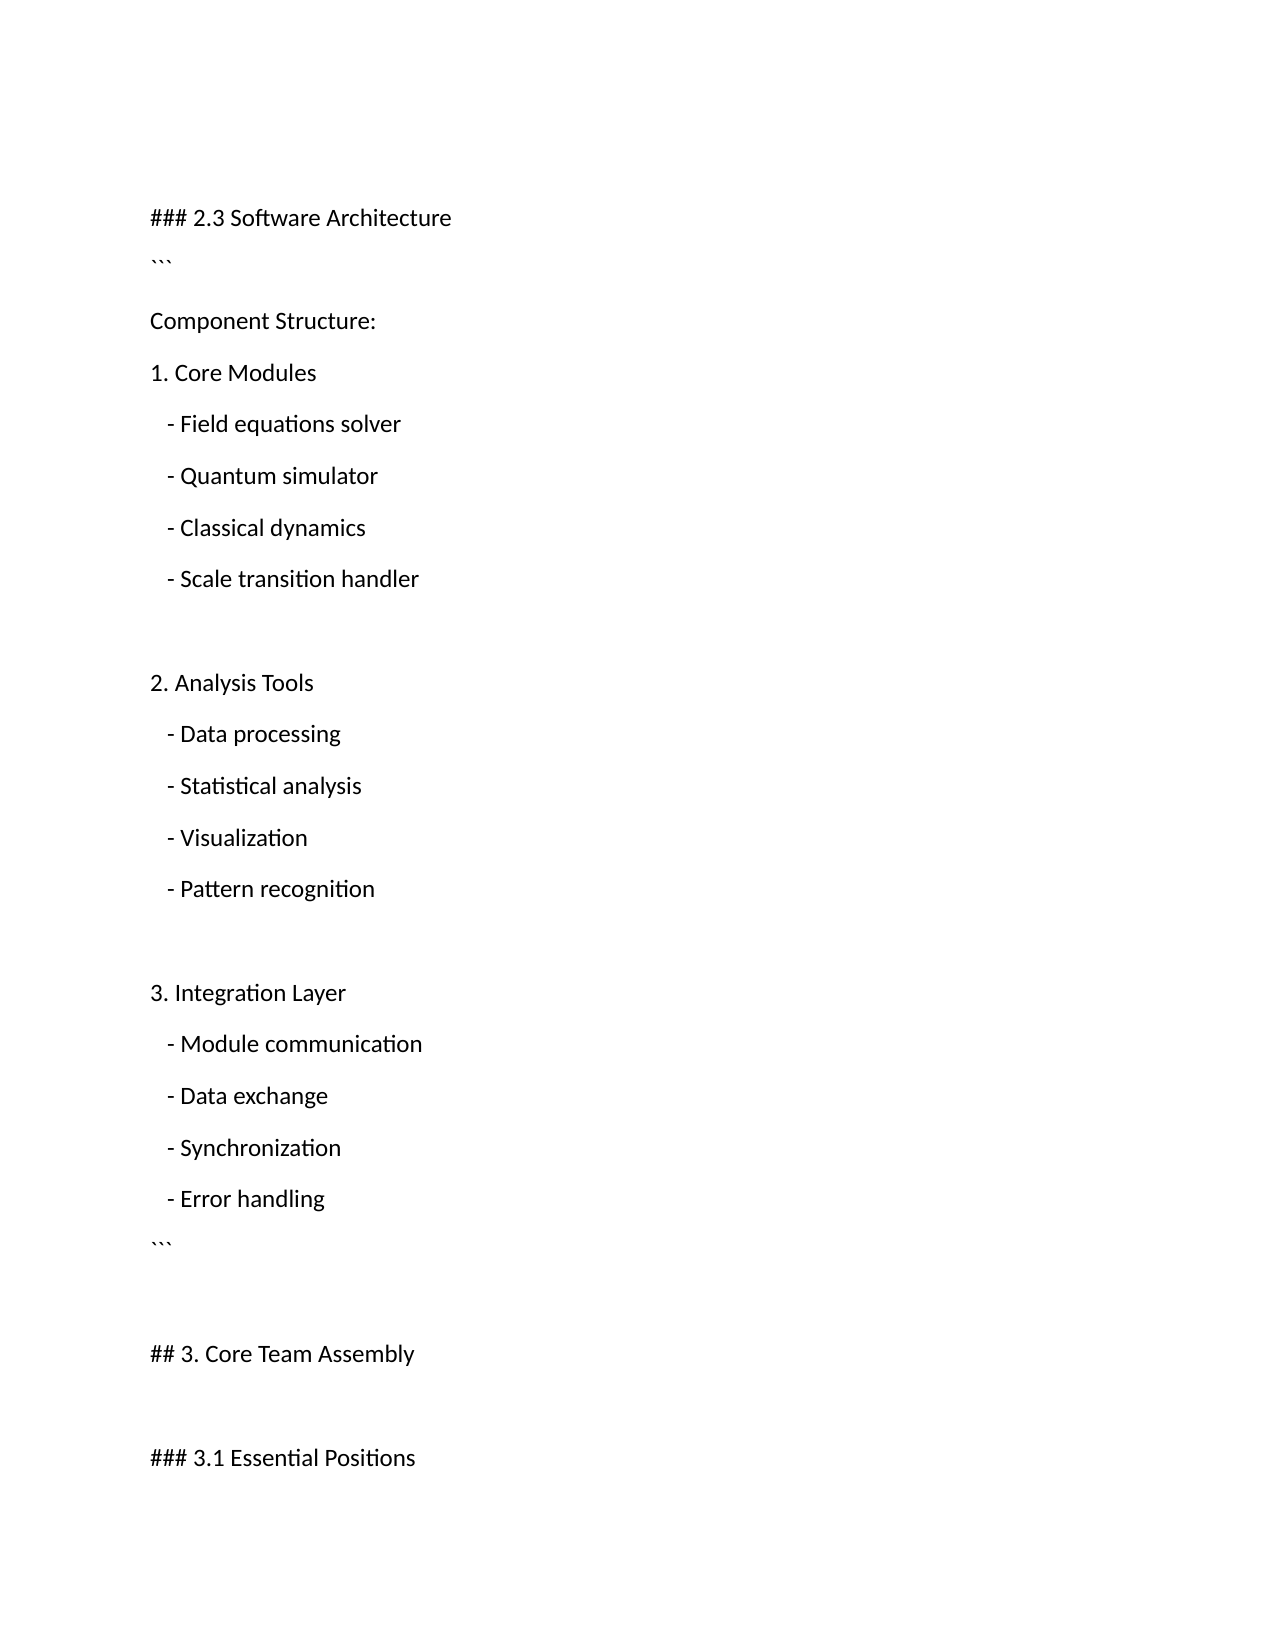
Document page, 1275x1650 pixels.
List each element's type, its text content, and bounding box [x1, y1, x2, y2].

text - Error handling [150, 1183, 1125, 1214]
text - Data exchange [150, 1080, 1125, 1111]
text - Module communication [150, 1028, 1125, 1059]
text 1. Core Modules [150, 357, 1125, 387]
text - Data processing [150, 718, 1125, 749]
text - Synchronization [150, 1132, 1125, 1162]
text - Classical dynamics [150, 512, 1125, 542]
text ### 2.3 Software Architecture [150, 202, 1125, 232]
text ### 3.1 Essential Positions [150, 1442, 1125, 1472]
text - Statistical analysis [150, 770, 1125, 801]
text ## 3. Core Team Assembly [150, 1338, 1125, 1369]
text - Quantum simulator [150, 460, 1125, 491]
text - Field equations solver [150, 408, 1125, 439]
text ``` [150, 253, 1125, 284]
text ``` [150, 1235, 1125, 1266]
text 2. Analysis Tools [150, 667, 1125, 697]
text Component Structure: [150, 305, 1125, 336]
text - Scale transition handler [150, 563, 1125, 594]
text - Visualization [150, 822, 1125, 852]
text 3. Integration Layer [150, 977, 1125, 1007]
text - Pattern recognition [150, 873, 1125, 904]
